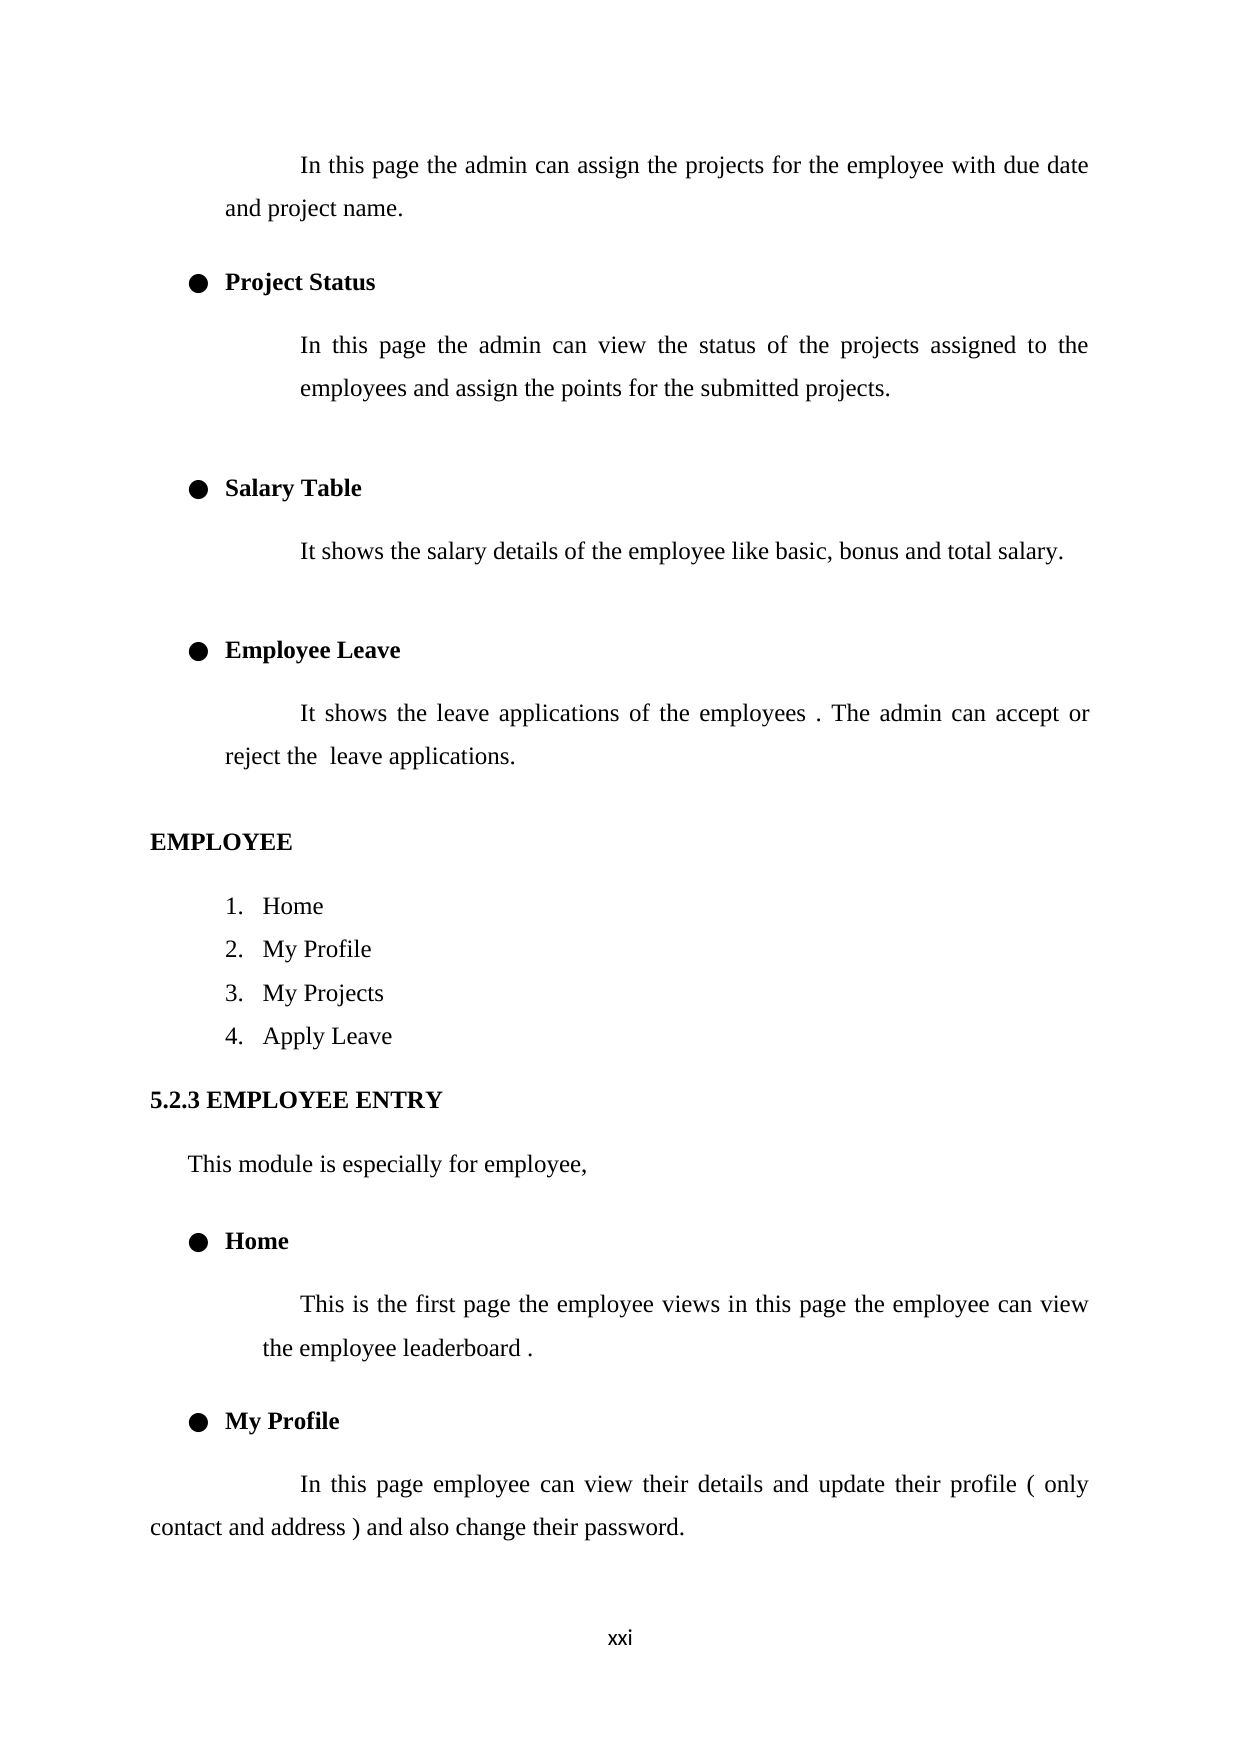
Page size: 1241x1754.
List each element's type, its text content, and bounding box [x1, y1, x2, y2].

text In this page the admin can view the status of the projects assigned to the employees and assign the points for the submitted projects. [300, 330, 1090, 402]
list Home [187, 1213, 1090, 1264]
list My Profile [225, 934, 1090, 963]
list Salary Table [187, 459, 1090, 510]
list Employee Leave [187, 621, 1090, 672]
text 5.2.3 EMPLOYEE ENTRY [150, 1085, 1090, 1113]
list My Profile [187, 1392, 1090, 1444]
text It shows the leave applications of the employees . The admin can accept or reject the leave applications. [225, 698, 1090, 770]
list Apply Leave [225, 1021, 1090, 1049]
text This is the first page the employee views in this page the employee can view the employee leaderboard . [262, 1289, 1090, 1361]
text In this page the admin can assign the projects for the employee with due date and project name. [150, 150, 1090, 222]
text In this page employee can view their details and update their profile ( only contact and address ) and also change their password. [150, 1469, 1090, 1541]
text EMPLOYEE [150, 827, 1090, 856]
text It shows the salary details of the employee like basic, bonus and total salary. [225, 536, 1090, 565]
text This module is especially for employee, [150, 1149, 1090, 1177]
list My Projects [225, 978, 1090, 1006]
list Home [225, 891, 1090, 920]
list Project Status [187, 253, 1090, 304]
